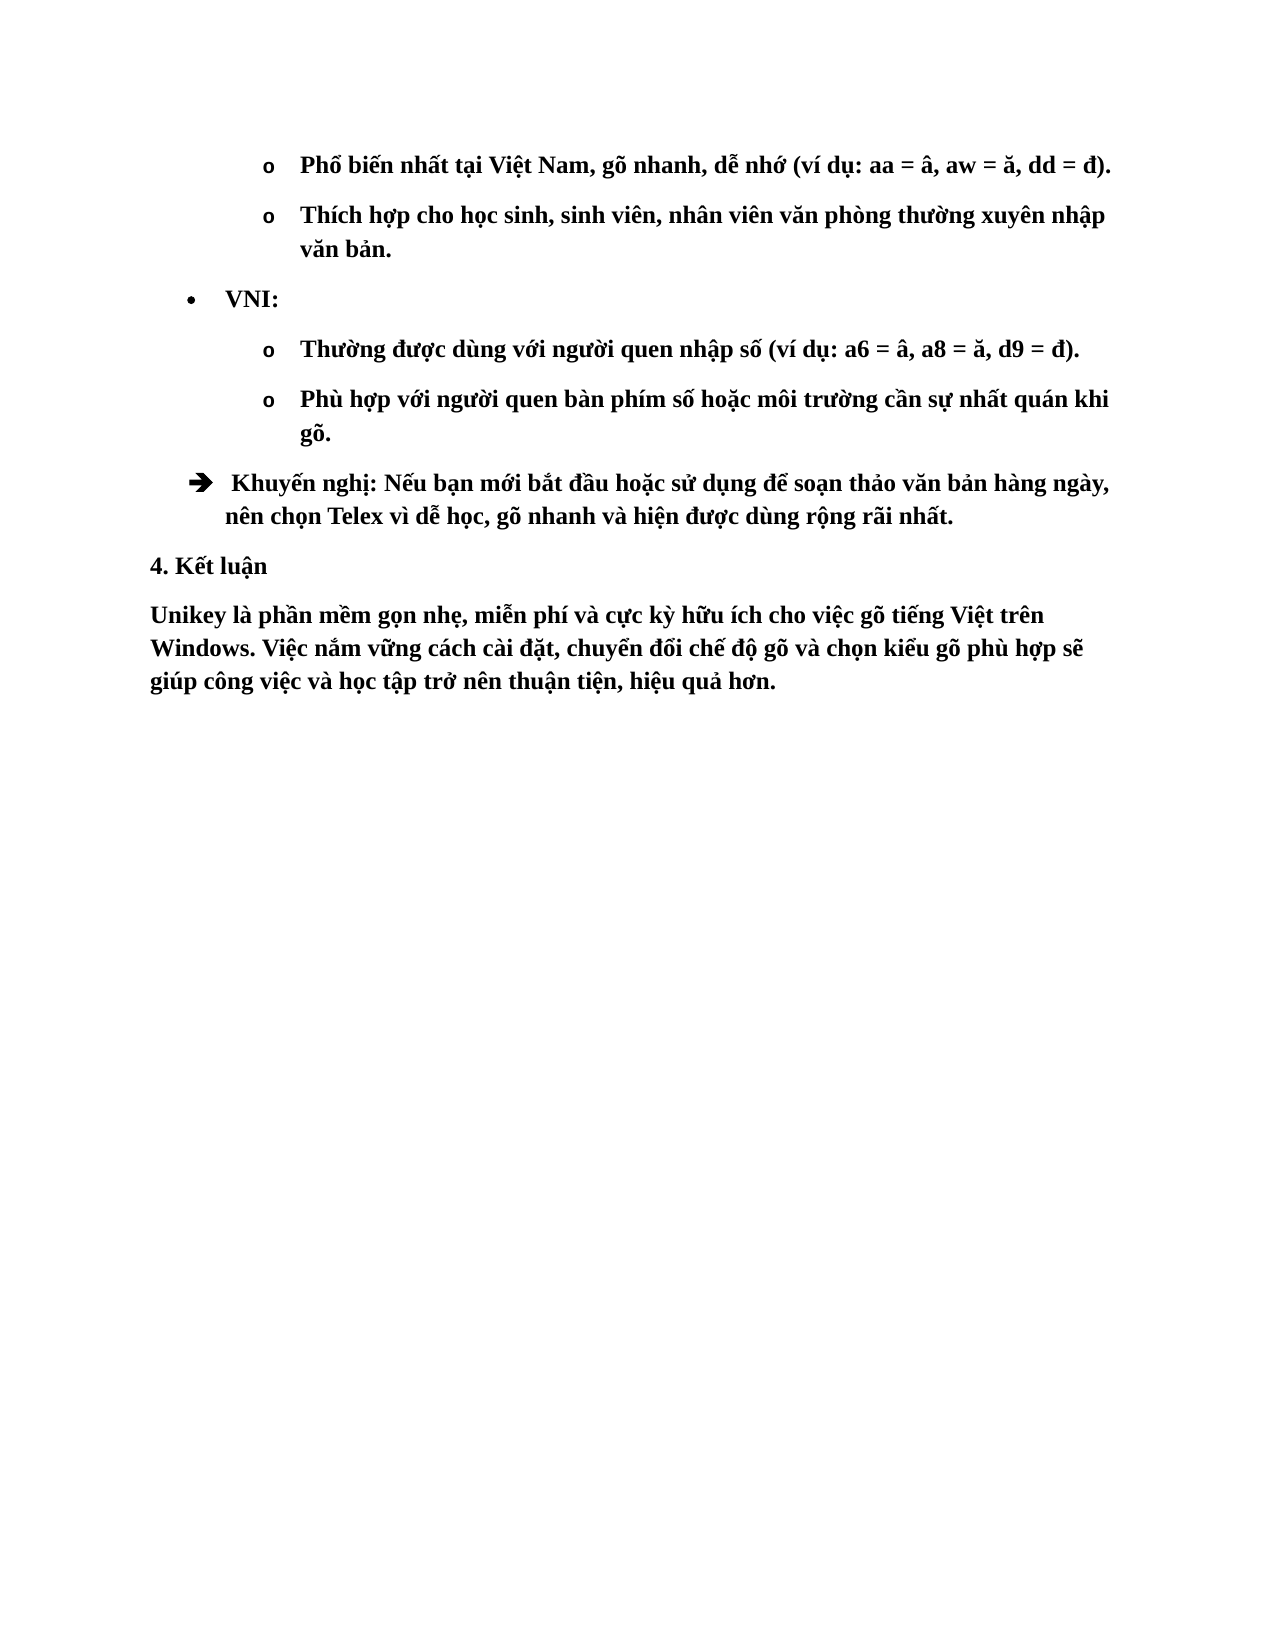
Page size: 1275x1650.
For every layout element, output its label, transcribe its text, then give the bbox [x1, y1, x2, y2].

text Unikey là phần mềm gọn nhẹ, miễn phí và cực kỳ hữu ích cho việc gõ tiếng Việt trên Windows. Việc nắm vững cách cài đặt, chuyển đổi chế độ gõ và chọn kiểu gõ phù hợp sẽ giúp công việc và học tập trở nên thuận tiện, hiệu quả hơn. [150, 600, 1125, 695]
list Khuyến nghị: Nếu bạn mới bắt đầu hoặc sử dụng để soạn thảo văn bản hàng ngày, nên chọn Telex vì dễ học, gõ nhanh và hiện được dùng rộng rãi nhất. [187, 468, 1125, 530]
text 4. Kết luận [150, 551, 1125, 579]
list Thường được dùng với người quen nhập số (ví dụ: a6 = â, a8 = ă, d9 = đ). [262, 334, 1125, 363]
list Thích hợp cho học sinh, sinh viên, nhân viên văn phòng thường xuyên nhập văn bản. [262, 201, 1125, 263]
list Phổ biến nhất tại Việt Nam, gõ nhanh, dễ nhớ (ví dụ: aa = â, aw = ă, dd = đ). [262, 150, 1125, 179]
list VNI: [187, 284, 1125, 313]
list Phù hợp với người quen bàn phím số hoặc môi trường cần sự nhất quán khi gõ. [262, 384, 1125, 447]
